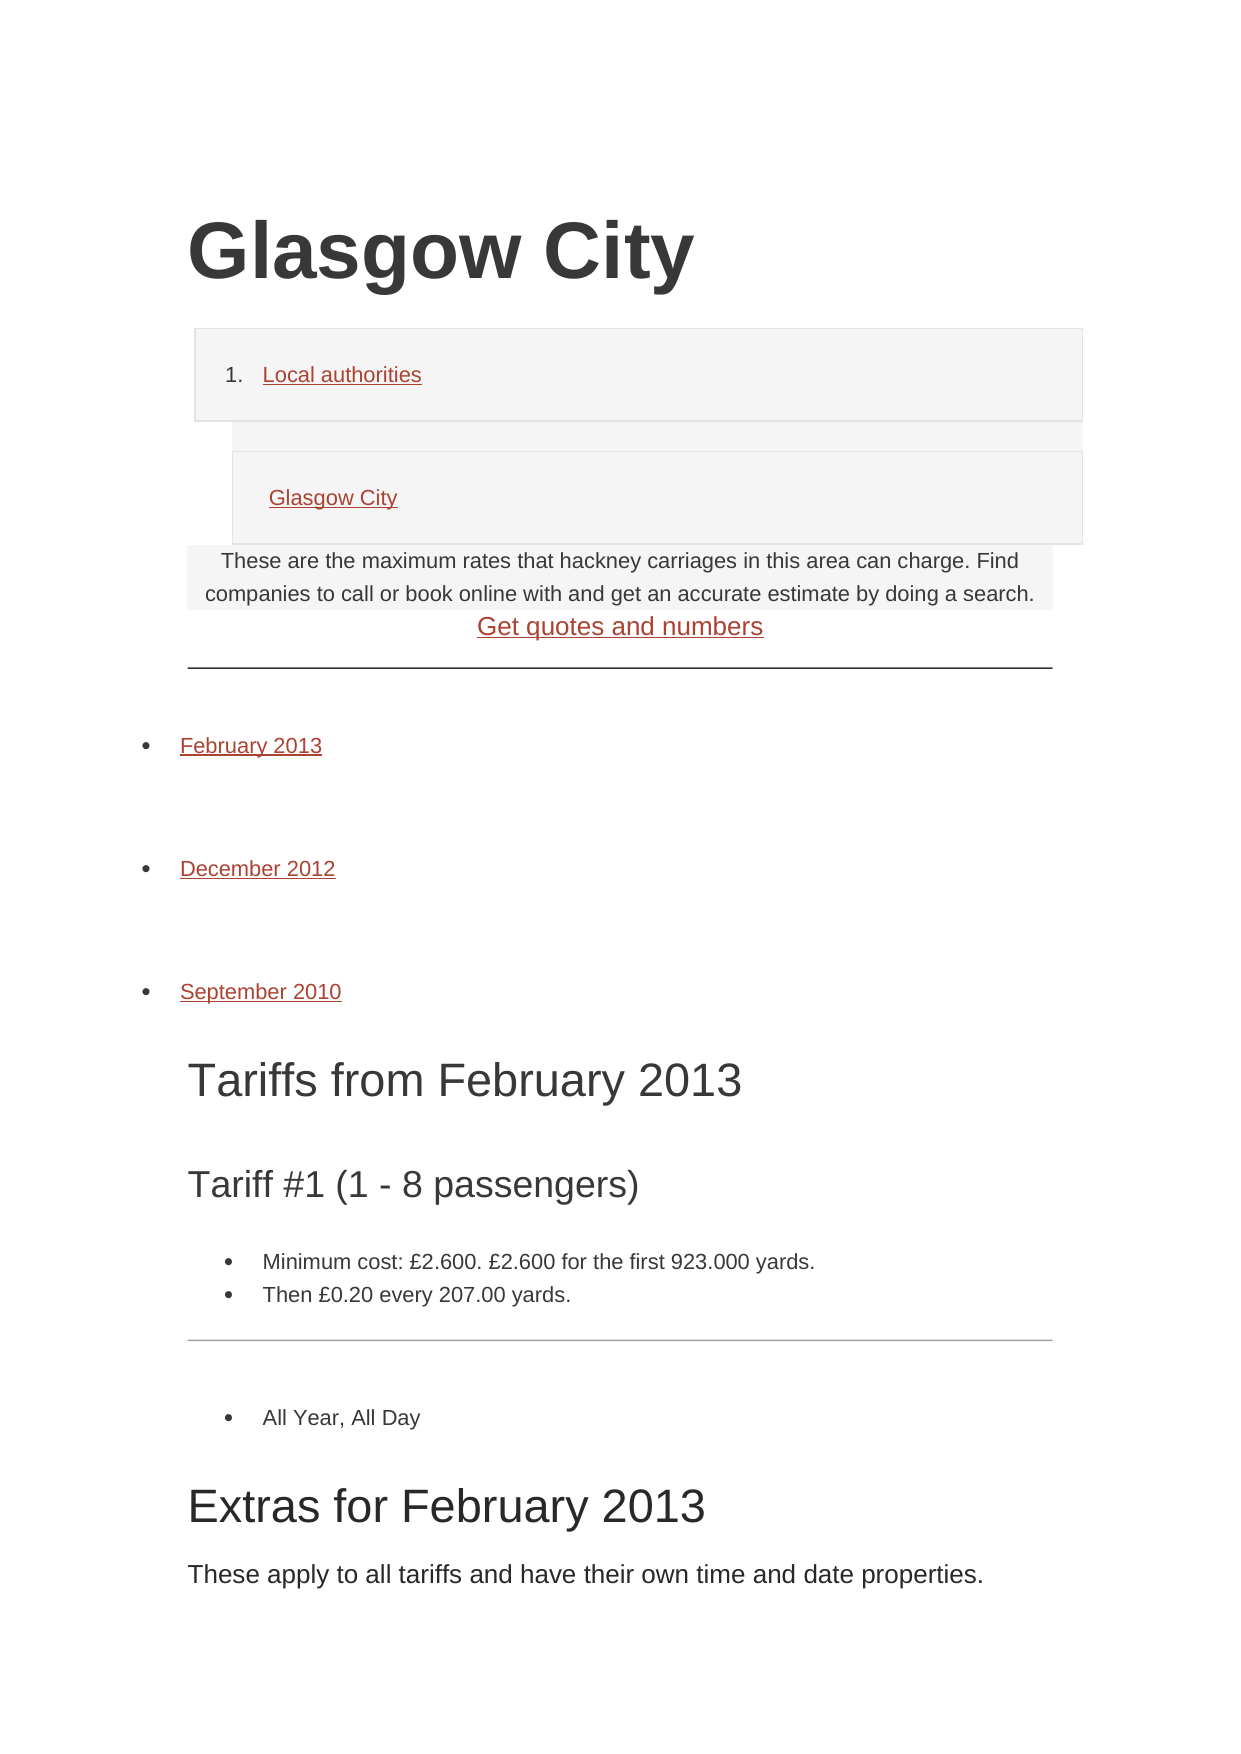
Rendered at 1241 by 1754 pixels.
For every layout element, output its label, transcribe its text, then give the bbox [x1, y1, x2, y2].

list Minimum cost: £2.600. £2.600 for the first 923.000 yards. [225, 1245, 1053, 1278]
text Tariff #1 (1 - 8 passengers) [187, 1151, 1053, 1216]
list Then £0.20 every 207.00 yards. [225, 1278, 1053, 1310]
text Get quotes and numbers [187, 610, 1053, 642]
list Local authorities [196, 329, 1082, 420]
text Tariffs from February 2013 [187, 1047, 1053, 1112]
list September 2010 [142, 976, 1053, 1008]
list February 2013 [142, 729, 1053, 761]
text Glasgow City [233, 452, 1082, 543]
text Glasgow City [187, 201, 1053, 298]
text These are the maximum rates that hackney carriages in this area can charge. Find companies to call or book online with and get an accurate estimate by doing a search. [187, 545, 1053, 610]
list All Year, All Day [225, 1401, 1053, 1434]
text Extras for February 2013 [187, 1473, 1053, 1538]
list December 2012 [142, 852, 1053, 885]
text These apply to all tariffs and have their own time and date properties. [187, 1557, 1053, 1590]
